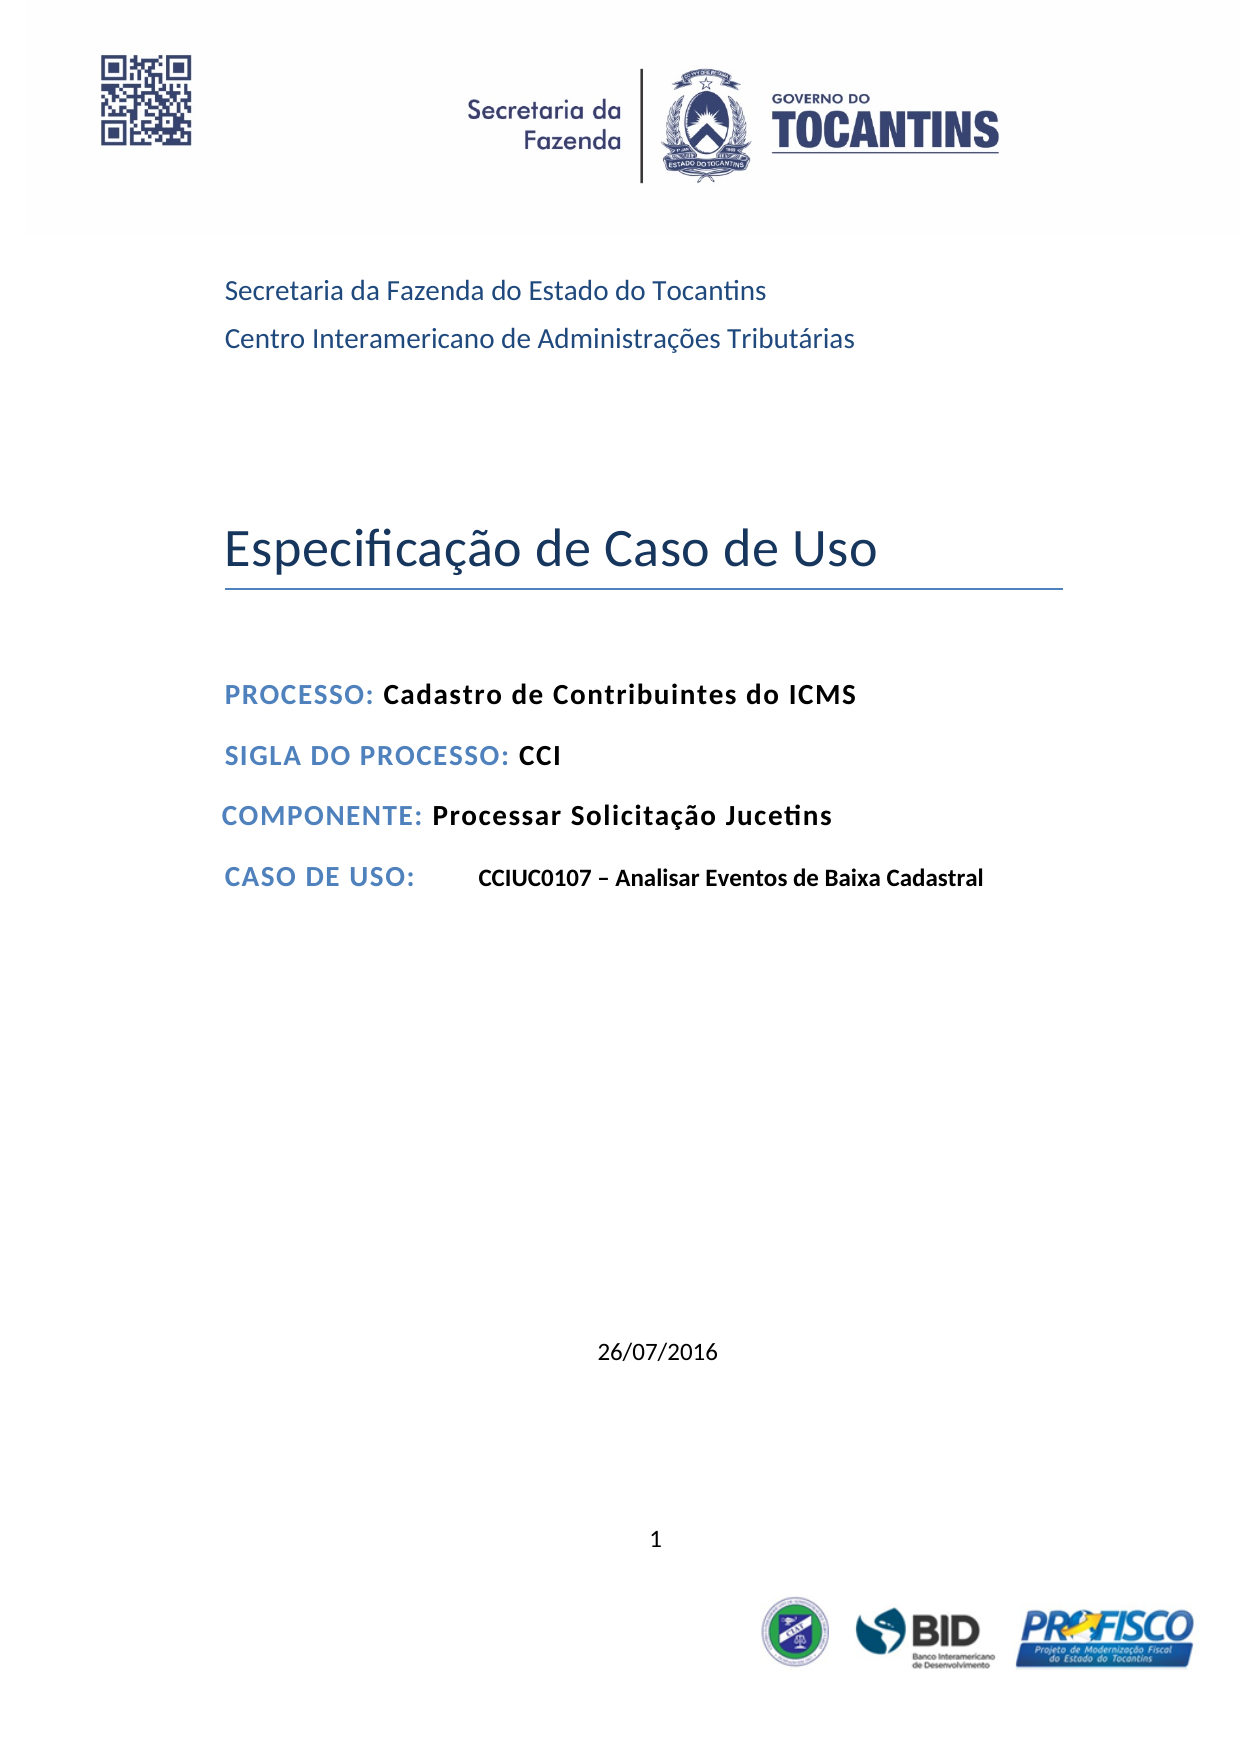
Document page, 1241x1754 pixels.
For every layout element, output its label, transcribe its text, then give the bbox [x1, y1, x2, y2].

list CASO DE USO: CCIUC0107 – Analisar Eventos de Baixa Cadastral [177, 858, 1063, 893]
list SIGLA DO PROCESSO: CCI [177, 737, 1063, 772]
text Especificação de Caso de Uso [224, 514, 1063, 590]
text Secretaria da Fazenda do Estado do Tocantins [224, 272, 1063, 307]
picture [759, 1595, 1200, 1671]
list PROCESSO: Cadastro de Contribuintes do ICMS [177, 676, 1063, 712]
text Centro Interamericano de Administrações Tributárias [224, 320, 1063, 386]
list COMPONENTE: Processar Solicitação Jucetins [222, 797, 1063, 833]
text 26/07/2016 [252, 1336, 1063, 1367]
picture [25, 0, 1241, 235]
